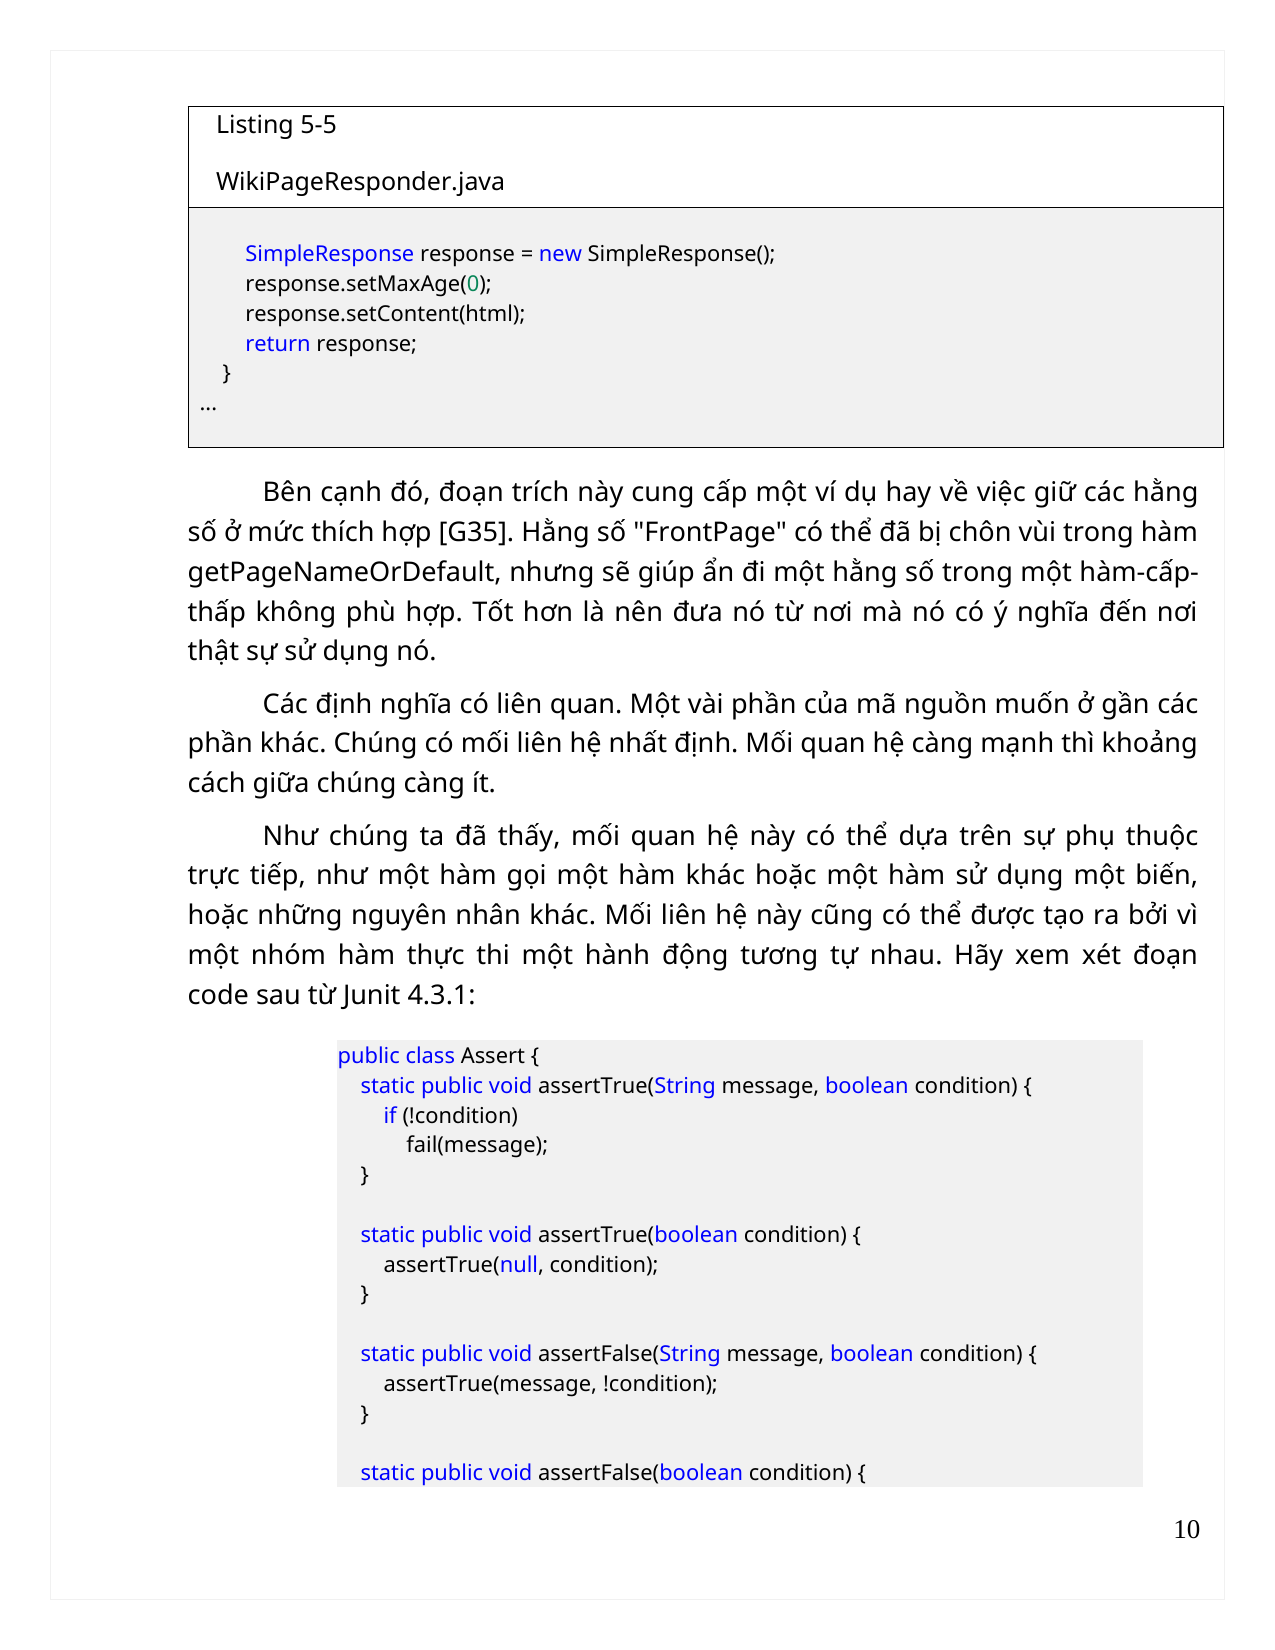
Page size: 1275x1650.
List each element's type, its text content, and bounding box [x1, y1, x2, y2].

text assertTrue(null, condition); [337, 1248, 1143, 1278]
text if (!condition) [337, 1099, 1143, 1129]
text static public void assertFalse(boolean condition) { [337, 1457, 1143, 1487]
text Các định nghĩa có liên quan. Một vài phần của mã nguồn muốn ở gần các phần khác. Chúng có mối liên hệ nhất định. Mối quan hệ càng mạnh thì khoảng cách giữa chúng càng ít. [187, 684, 1200, 801]
text assertTrue(message, !condition); [337, 1368, 1143, 1397]
text public class Assert { [337, 1040, 1143, 1070]
text } [337, 1159, 1143, 1189]
text static public void assertTrue(String message, boolean condition) { [337, 1070, 1143, 1099]
text } [337, 1278, 1143, 1308]
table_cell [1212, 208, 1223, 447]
text static public void assertFalse(String message, boolean condition) { [337, 1338, 1143, 1368]
text Như chúng ta đã thấy, mối quan hệ này có thể dựa trên sự phụ thuộc trực tiếp, như một hàm gọi một hàm khác hoặc một hàm sử dụng một biến, hoặc những nguyên nhân khác. Mối liên hệ này cũng có thể được tạo ra bởi vì một nhóm hàm thực thi một hành động tương tự nhau. Hãy xem xét đoạn code sau từ Junit 4.3.1: [187, 816, 1200, 1012]
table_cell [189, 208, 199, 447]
text Bên cạnh đó, đoạn trích này cung cấp một ví dụ hay về việc giữ các hằng số ở mức thích hợp [G35]. Hằng số "FrontPage" có thể đã bị chôn vùi trong hàm getPageNameOrDefault, nhưng sẽ giúp ẩn đi một hằng số trong một hàm-cấp-thấp không phù hợp. Tốt hơn là nên đưa nó từ nơi mà nó có ý nghĩa đến nơi thật sự sử dụng nó. [187, 473, 1200, 669]
text } [337, 1397, 1143, 1427]
text static public void assertTrue(boolean condition) { [337, 1219, 1143, 1248]
text fail(message); [337, 1129, 1143, 1159]
table_header Listing 5-5 WikiPageResponder.java [189, 107, 1223, 207]
